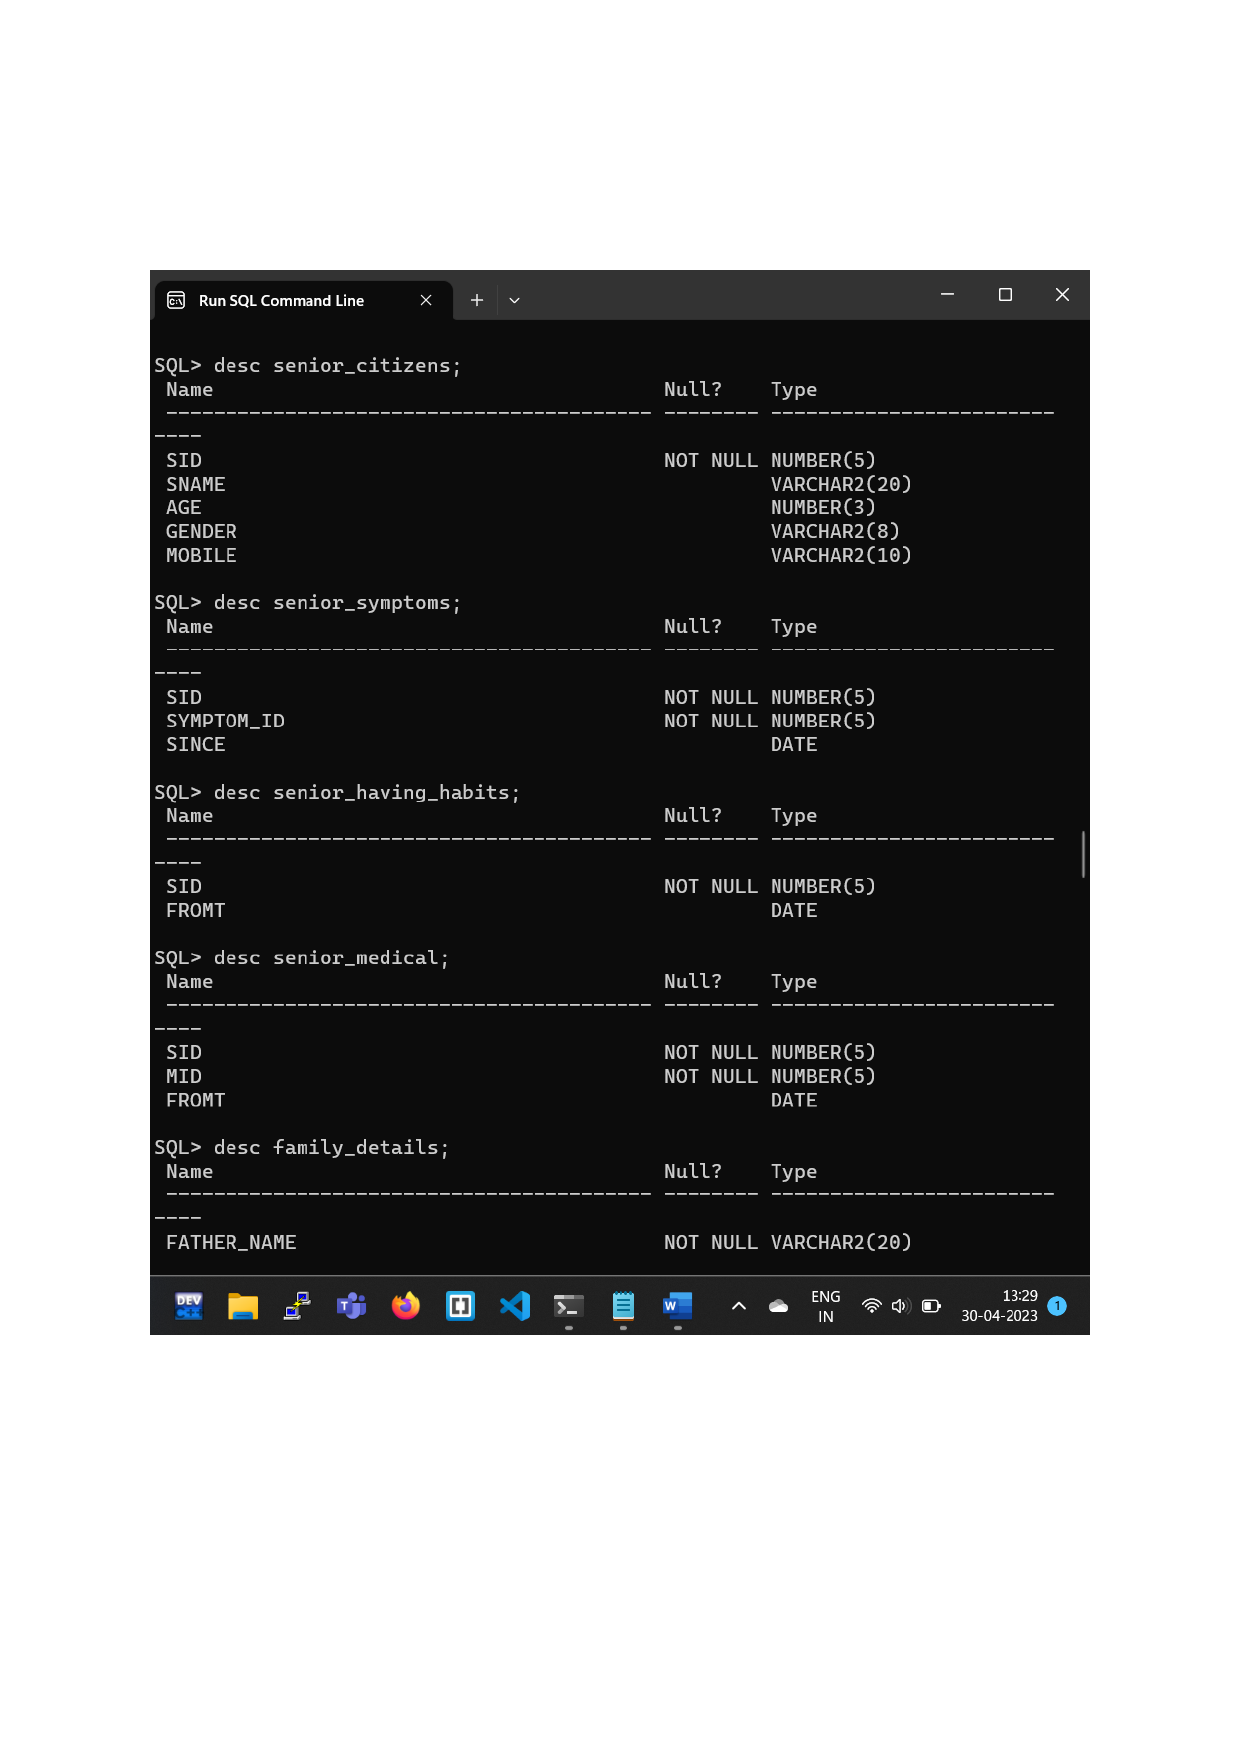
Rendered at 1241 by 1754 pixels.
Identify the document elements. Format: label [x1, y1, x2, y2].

picture [150, 270, 1090, 1335]
